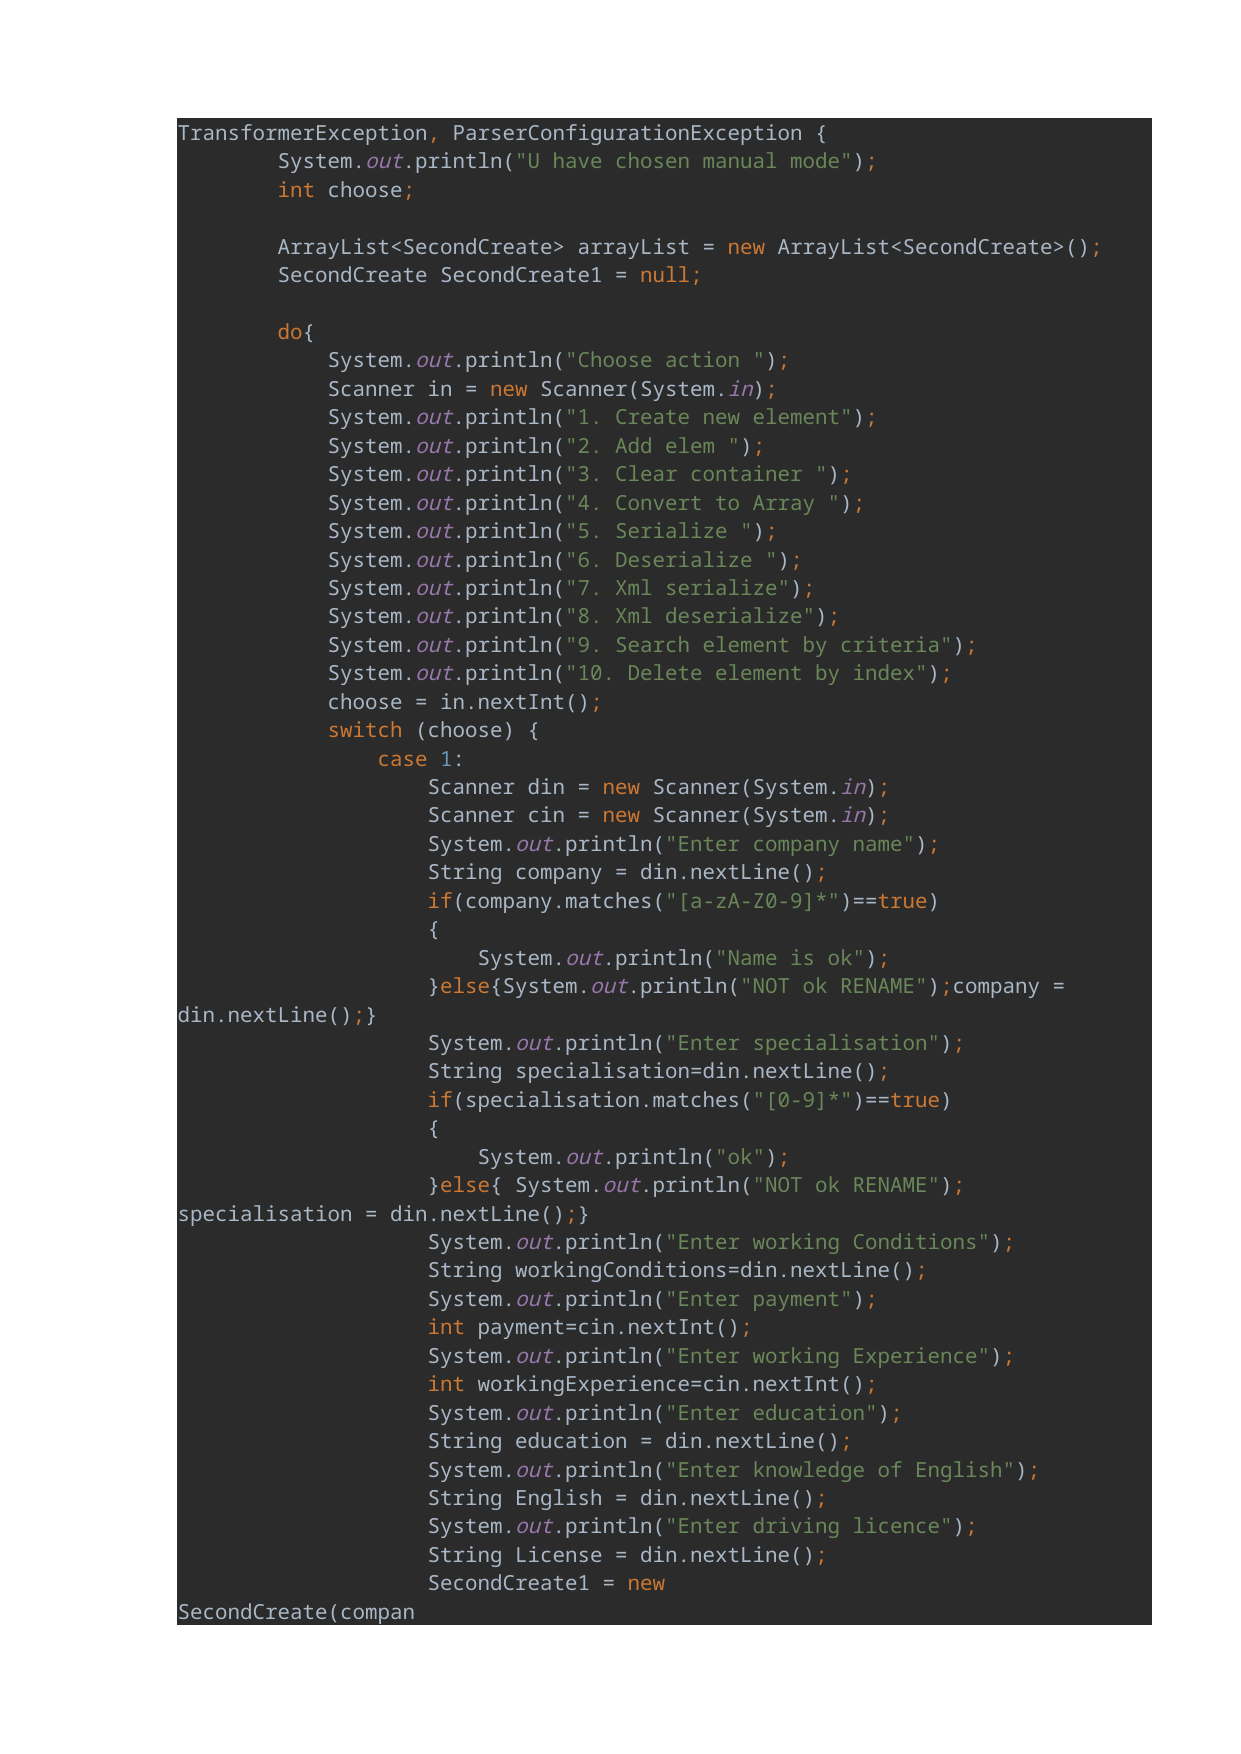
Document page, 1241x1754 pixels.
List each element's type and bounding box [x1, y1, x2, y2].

text [177, 118, 1152, 1625]
